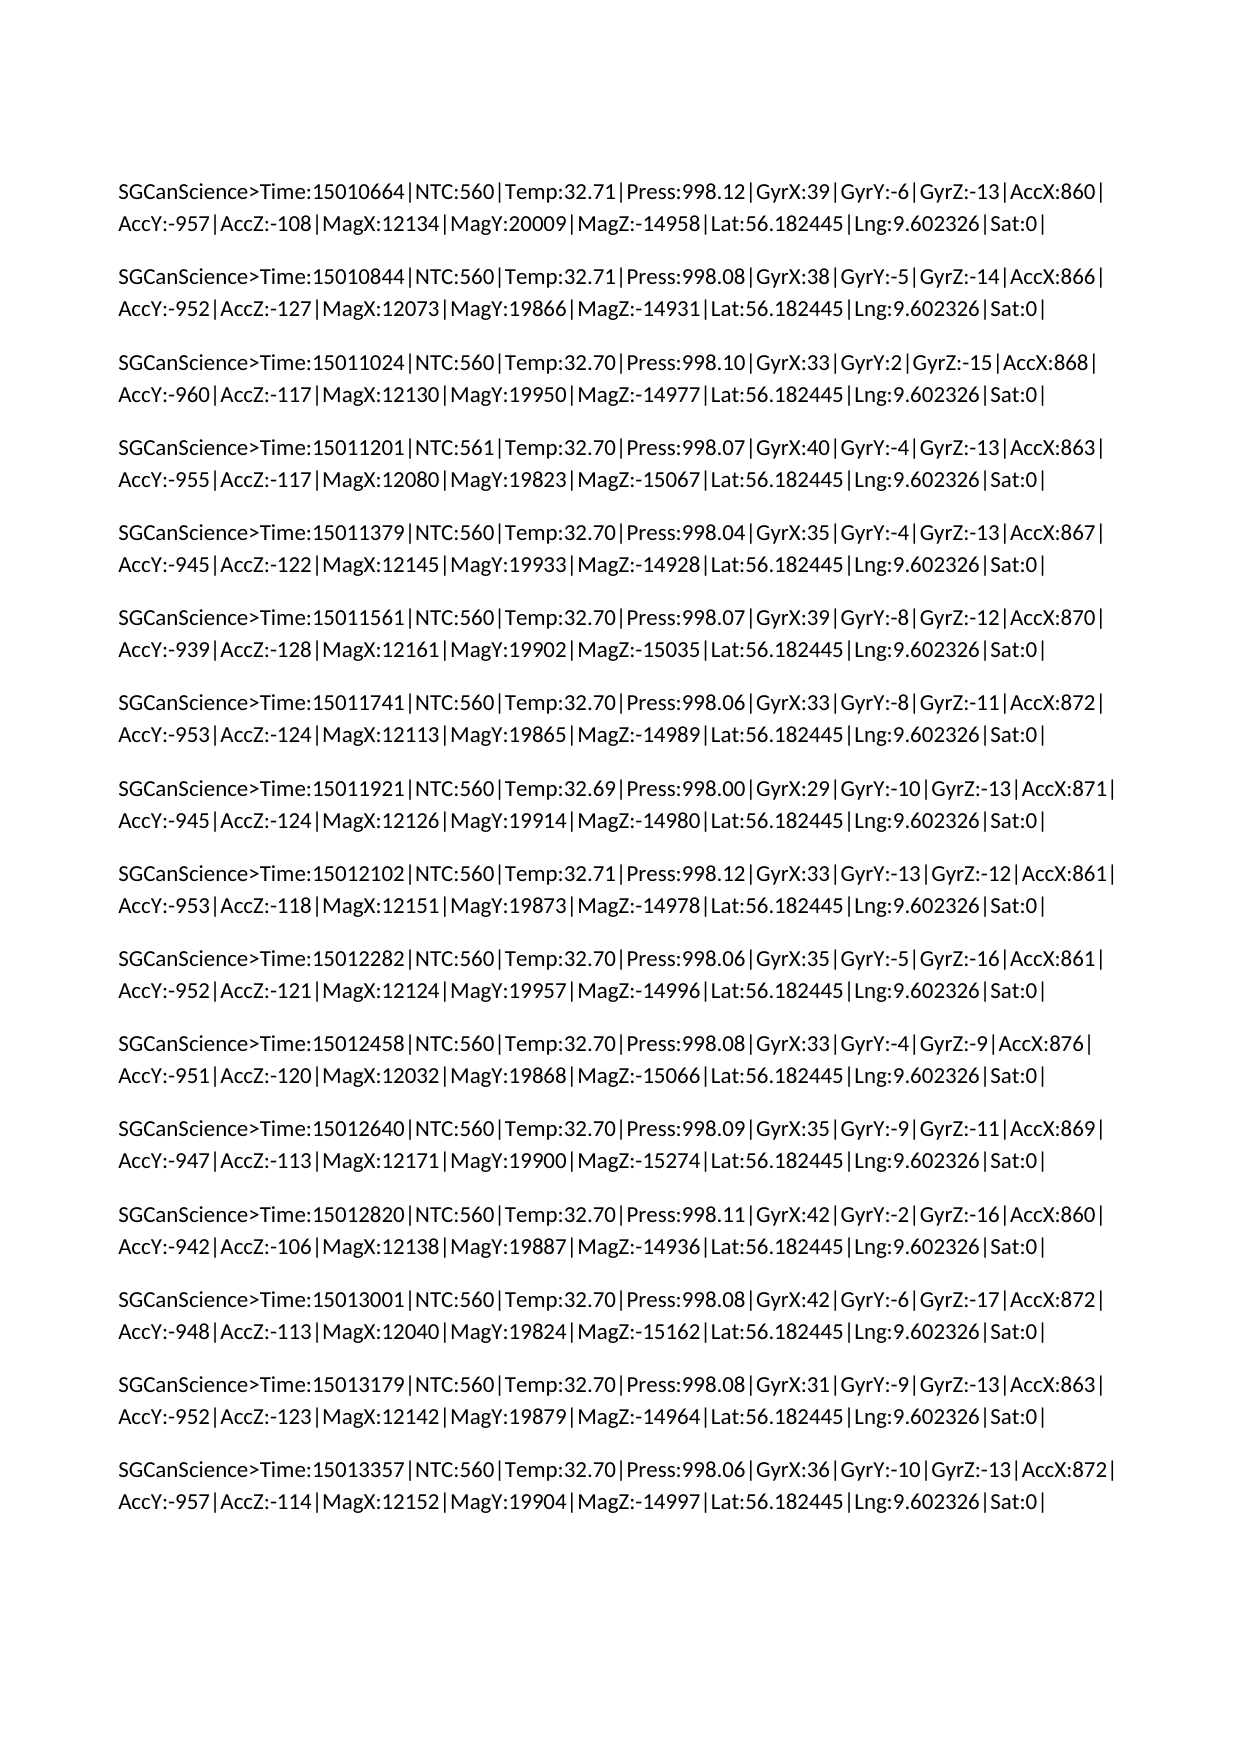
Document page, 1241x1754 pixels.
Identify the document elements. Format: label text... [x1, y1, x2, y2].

text SGCanScience>Time:15011024|NTC:560|Temp:32.70|Press:998.10|GyrX:33|GyrY:2|GyrZ:-15|AccX:868|AccY:-960|AccZ:-117|MagX:12130|MagY:19950|MagZ:-14977|Lat:56.182445|Lng:9.602326|Sat:0| [118, 348, 1122, 408]
text SGCanScience>Time:15011379|NTC:560|Temp:32.70|Press:998.04|GyrX:35|GyrY:-4|GyrZ:-13|AccX:867|AccY:-945|AccZ:-122|MagX:12145|MagY:19933|MagZ:-14928|Lat:56.182445|Lng:9.602326|Sat:0| [118, 518, 1122, 578]
text SGCanScience>Time:15010844|NTC:560|Temp:32.71|Press:998.08|GyrX:38|GyrY:-5|GyrZ:-14|AccX:866|AccY:-952|AccZ:-127|MagX:12073|MagY:19866|MagZ:-14931|Lat:56.182445|Lng:9.602326|Sat:0| [118, 262, 1122, 323]
text SGCanScience>Time:15013001|NTC:560|Temp:32.70|Press:998.08|GyrX:42|GyrY:-6|GyrZ:-17|AccX:872|AccY:-948|AccZ:-113|MagX:12040|MagY:19824|MagZ:-15162|Lat:56.182445|Lng:9.602326|Sat:0| [118, 1285, 1122, 1345]
text SGCanScience>Time:15011201|NTC:561|Temp:32.70|Press:998.07|GyrX:40|GyrY:-4|GyrZ:-13|AccX:863|AccY:-955|AccZ:-117|MagX:12080|MagY:19823|MagZ:-15067|Lat:56.182445|Lng:9.602326|Sat:0| [118, 433, 1122, 493]
text SGCanScience>Time:15010664|NTC:560|Temp:32.71|Press:998.12|GyrX:39|GyrY:-6|GyrZ:-13|AccX:860|AccY:-957|AccZ:-108|MagX:12134|MagY:20009|MagZ:-14958|Lat:56.182445|Lng:9.602326|Sat:0| [118, 177, 1122, 237]
text SGCanScience>Time:15013357|NTC:560|Temp:32.70|Press:998.06|GyrX:36|GyrY:-10|GyrZ:-13|AccX:872|AccY:-957|AccZ:-114|MagX:12152|MagY:19904|MagZ:-14997|Lat:56.182445|Lng:9.602326|Sat:0| [118, 1455, 1122, 1516]
text SGCanScience>Time:15013179|NTC:560|Temp:32.70|Press:998.08|GyrX:31|GyrY:-9|GyrZ:-13|AccX:863|AccY:-952|AccZ:-123|MagX:12142|MagY:19879|MagZ:-14964|Lat:56.182445|Lng:9.602326|Sat:0| [118, 1370, 1122, 1430]
text SGCanScience>Time:15011561|NTC:560|Temp:32.70|Press:998.07|GyrX:39|GyrY:-8|GyrZ:-12|AccX:870|AccY:-939|AccZ:-128|MagX:12161|MagY:19902|MagZ:-15035|Lat:56.182445|Lng:9.602326|Sat:0| [118, 603, 1122, 663]
text SGCanScience>Time:15012458|NTC:560|Temp:32.70|Press:998.08|GyrX:33|GyrY:-4|GyrZ:-9|AccX:876|AccY:-951|AccZ:-120|MagX:12032|MagY:19868|MagZ:-15066|Lat:56.182445|Lng:9.602326|Sat:0| [118, 1029, 1122, 1089]
text SGCanScience>Time:15012820|NTC:560|Temp:32.70|Press:998.11|GyrX:42|GyrY:-2|GyrZ:-16|AccX:860|AccY:-942|AccZ:-106|MagX:12138|MagY:19887|MagZ:-14936|Lat:56.182445|Lng:9.602326|Sat:0| [118, 1200, 1122, 1260]
text SGCanScience>Time:15011921|NTC:560|Temp:32.69|Press:998.00|GyrX:29|GyrY:-10|GyrZ:-13|AccX:871|AccY:-945|AccZ:-124|MagX:12126|MagY:19914|MagZ:-14980|Lat:56.182445|Lng:9.602326|Sat:0| [118, 774, 1122, 834]
text SGCanScience>Time:15012640|NTC:560|Temp:32.70|Press:998.09|GyrX:35|GyrY:-9|GyrZ:-11|AccX:869|AccY:-947|AccZ:-113|MagX:12171|MagY:19900|MagZ:-15274|Lat:56.182445|Lng:9.602326|Sat:0| [118, 1114, 1122, 1175]
text SGCanScience>Time:15012102|NTC:560|Temp:32.71|Press:998.12|GyrX:33|GyrY:-13|GyrZ:-12|AccX:861|AccY:-953|AccZ:-118|MagX:12151|MagY:19873|MagZ:-14978|Lat:56.182445|Lng:9.602326|Sat:0| [118, 859, 1122, 919]
text SGCanScience>Time:15012282|NTC:560|Temp:32.70|Press:998.06|GyrX:35|GyrY:-5|GyrZ:-16|AccX:861|AccY:-952|AccZ:-121|MagX:12124|MagY:19957|MagZ:-14996|Lat:56.182445|Lng:9.602326|Sat:0| [118, 944, 1122, 1004]
text SGCanScience>Time:15011741|NTC:560|Temp:32.70|Press:998.06|GyrX:33|GyrY:-8|GyrZ:-11|AccX:872|AccY:-953|AccZ:-124|MagX:12113|MagY:19865|MagZ:-14989|Lat:56.182445|Lng:9.602326|Sat:0| [118, 688, 1122, 749]
